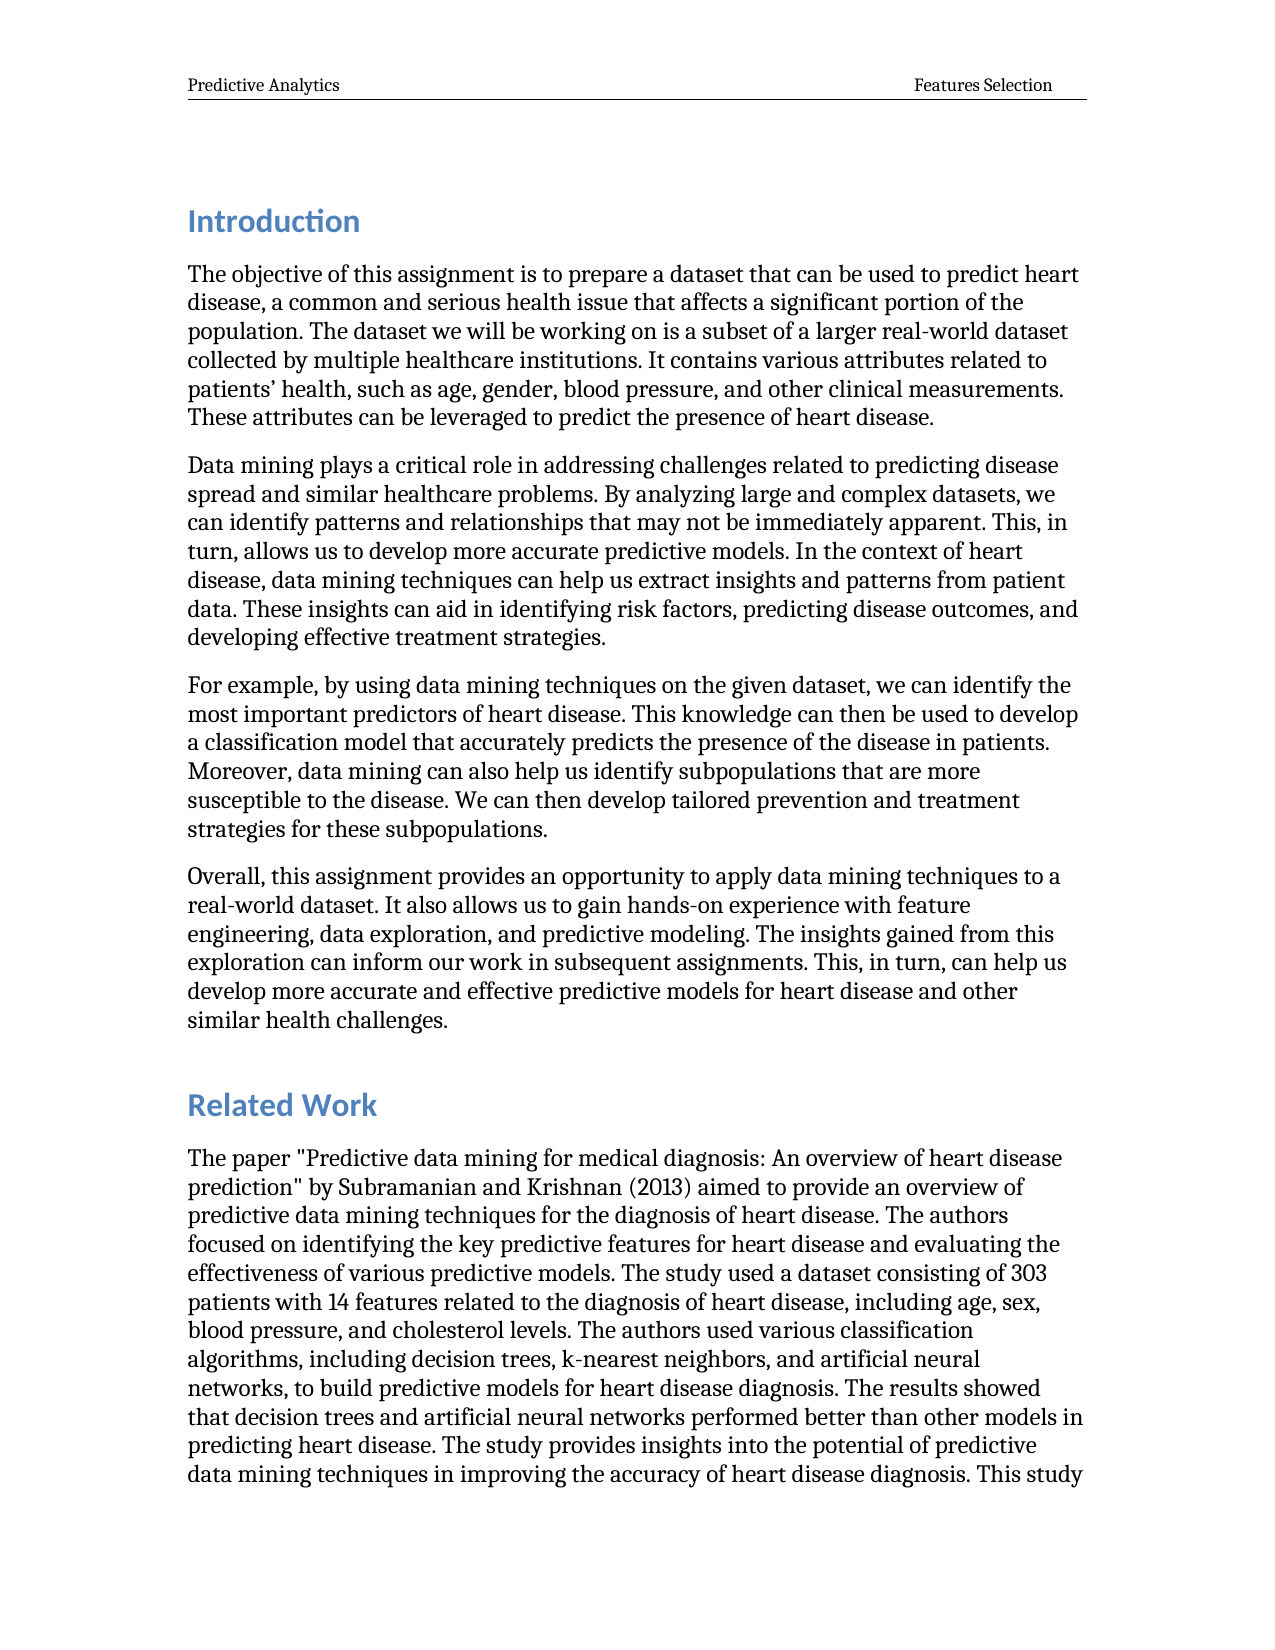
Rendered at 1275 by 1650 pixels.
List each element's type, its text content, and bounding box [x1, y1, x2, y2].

text Data mining plays a critical role in addressing challenges related to predicting disease spread and similar healthcare problems. By analyzing large and complex datasets, we can identify patterns and relationships that may not be immediately apparent. This, in turn, allows us to develop more accurate predictive models. In the context of heart disease, data mining techniques can help us extract insights and patterns from patient data. These insights can aid in identifying risk factors, predicting disease outcomes, and developing effective treatment strategies. [187, 451, 1087, 652]
text The objective of this assignment is to prepare a dataset that can be used to predict heart disease, a common and serious health issue that affects a significant portion of the population. The dataset we will be working on is a subset of a larger real-world dataset collected by multiple healthcare institutions. It contains various attributes related to patients’ health, such as age, gender, blood pressure, and other clinical measurements. These attributes can be leveraged to predict the presence of heart disease. [187, 259, 1087, 432]
text For example, by using data mining techniques on the given dataset, we can identify the most important predictors of heart disease. This knowledge can then be used to develop a classification model that accurately predicts the presence of the disease in patients. Moreover, data mining can also help us identify subpopulations that are more susceptible to the disease. We can then develop tailored prevention and treatment strategies for these subpopulations. [187, 671, 1087, 843]
subtitle Related Work [187, 1084, 1087, 1125]
text Overall, this assignment provides an opportunity to apply data mining techniques to a real-world dataset. It also allows us to gain hands-on experience with feature engineering, data exploration, and predictive modeling. The insights gained from this exploration can inform our work in subsequent assignments. This, in turn, can help us develop more accurate and effective predictive models for heart disease and other similar health challenges. [187, 862, 1087, 1034]
subtitle Introduction [187, 200, 1087, 241]
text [187, 1144, 1087, 1489]
